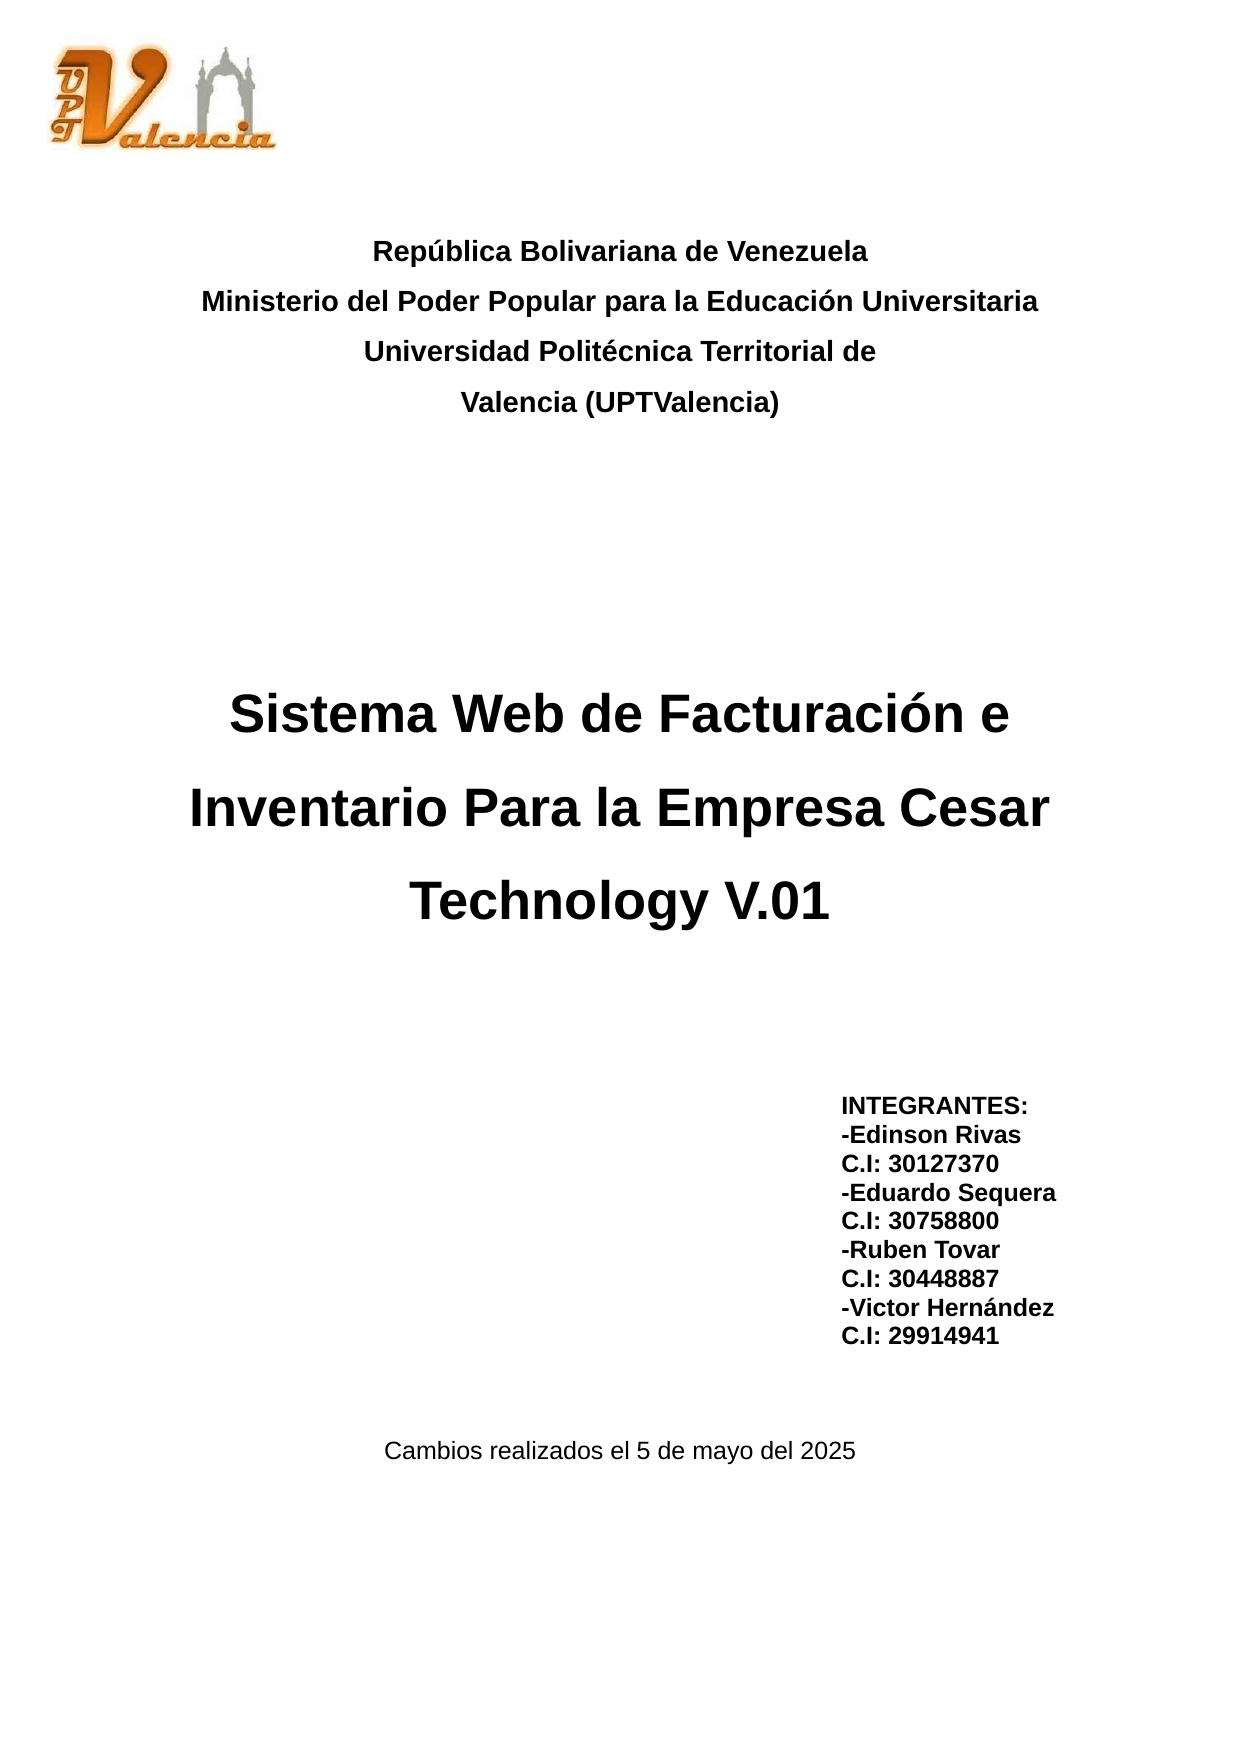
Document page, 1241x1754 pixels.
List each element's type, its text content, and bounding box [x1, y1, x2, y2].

text C.I: 29914941 [767, 1321, 1063, 1350]
text C.I: 30758800 [767, 1206, 1063, 1235]
picture [46, 22, 278, 159]
text C.I: 30127370 [767, 1149, 1063, 1178]
text Valencia (UPTValencia) [177, 385, 1063, 418]
text -Edinson Rivas [767, 1120, 1063, 1149]
text República Bolivariana de Venezuela [177, 234, 1063, 267]
text -Victor Hernández [767, 1293, 1063, 1321]
text -Eduardo Sequera [767, 1178, 1063, 1206]
text Universidad Politécnica Territorial de [177, 334, 1063, 368]
text -Ruben Tovar [767, 1235, 1063, 1264]
text Ministerio del Poder Popular para la Educación Universitaria [177, 284, 1063, 318]
text INTEGRANTES: [767, 1091, 1063, 1120]
text Sistema Web de Facturación e Inventario Para la Empresa Cesar Technology V.01 [177, 682, 1063, 931]
text Cambios realizados el 5 de mayo del 2025 [177, 1436, 1063, 1465]
text C.I: 30448887 [767, 1264, 1063, 1293]
